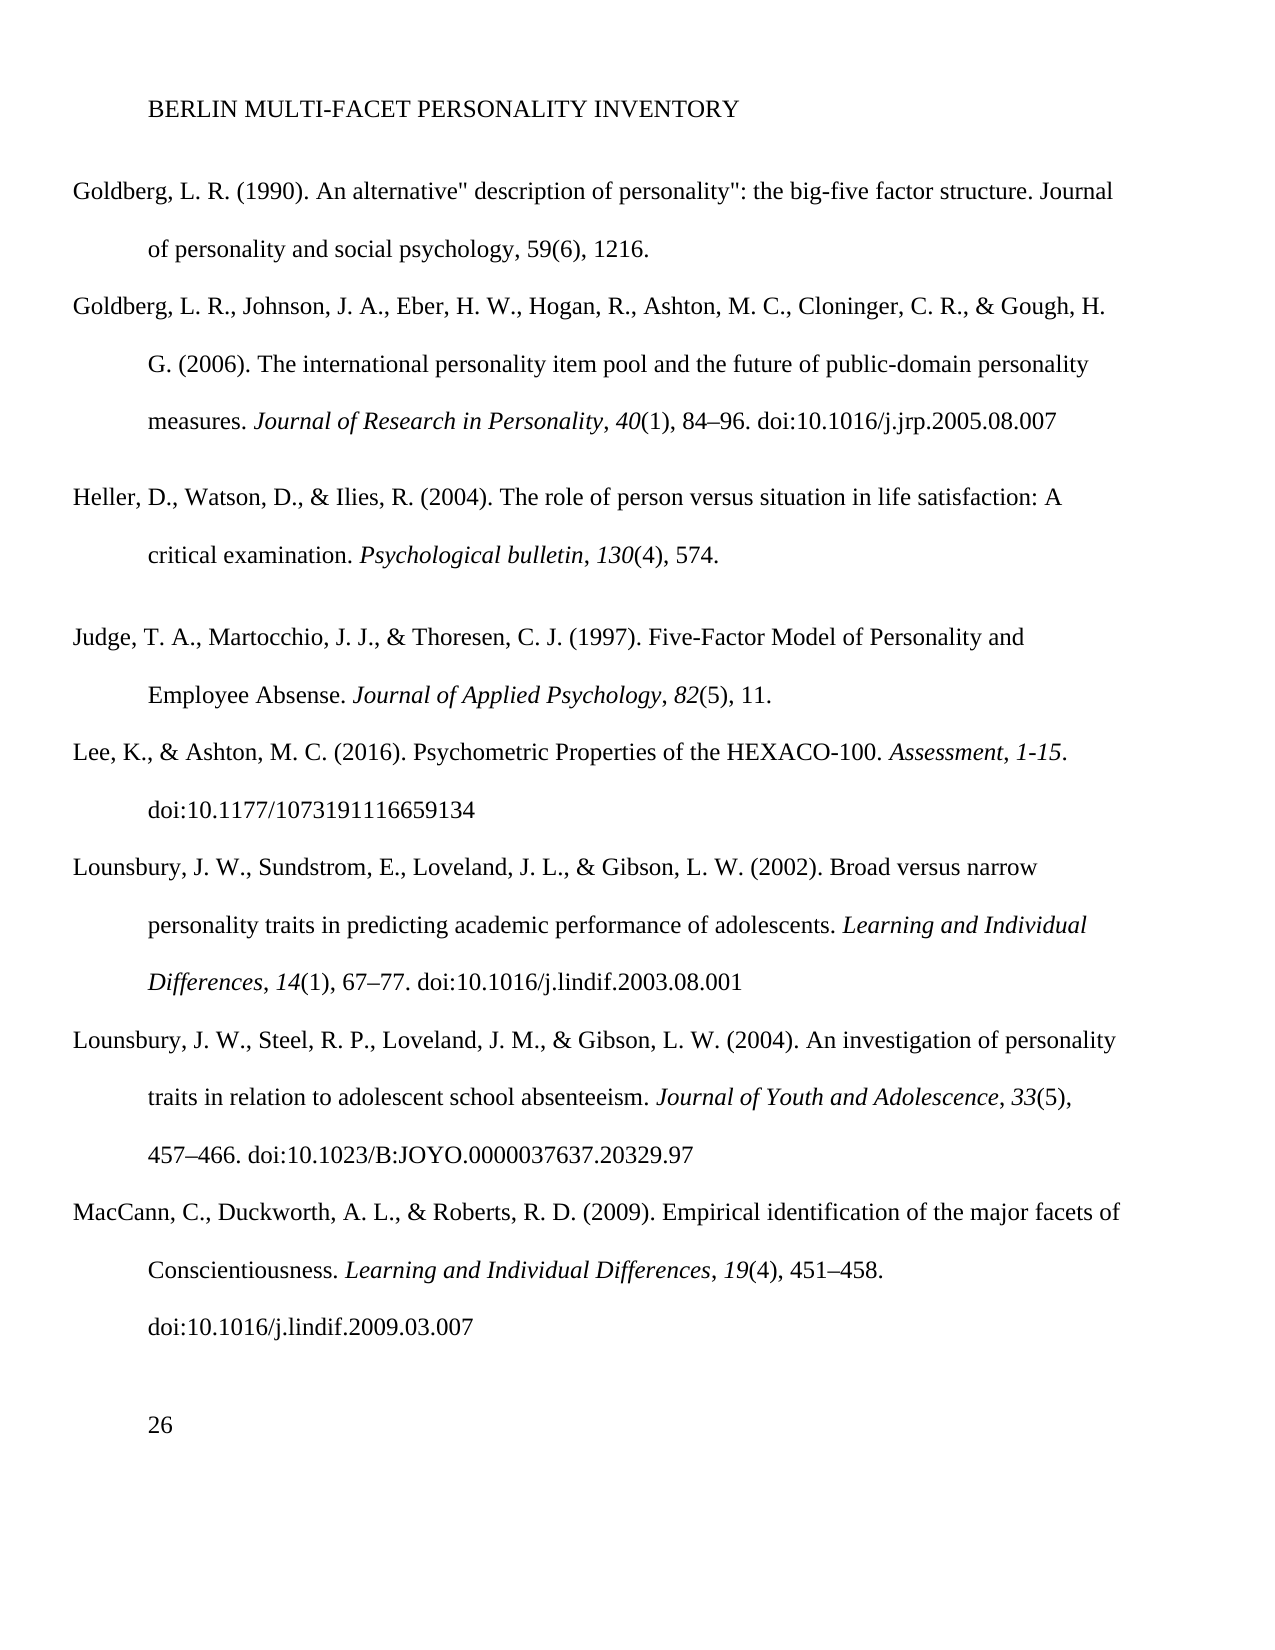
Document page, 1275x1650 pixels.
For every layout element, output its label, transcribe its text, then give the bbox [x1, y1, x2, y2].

text Judge, T. A., Martocchio, J. J., & Thoresen, C. J. (1997). Five-Factor Model of Personality and Employee Absense. Journal of Applied Psychology, 82(5), 11. [73, 622, 1127, 709]
text Goldberg, L. R. (1990). An alternative" description of personality": the big-five factor structure. Journal of personality and social psychology, 59(6), 1216. [73, 176, 1127, 262]
text MacCann, C., Duckworth, A. L., & Roberts, R. D. (2009). Empirical identification of the major facets of Conscientiousness. Learning and Individual Differences, 19(4), 451–458. doi:10.1016/j.lindif.2009.03.007 [73, 1197, 1127, 1341]
text Heller, D., Watson, D., & Ilies, R. (2004). The role of person versus situation in life satisfaction: A critical examination. Psychological bulletin, 130(4), 574. [73, 482, 1127, 569]
text Lee, K., & Ashton, M. C. (2016). Psychometric Properties of the HEXACO-100. Assessment, 1-15. doi:10.1177/1073191116659134 [73, 737, 1127, 824]
text Goldberg, L. R., Johnson, J. A., Eber, H. W., Hogan, R., Ashton, M. C., Cloninger, C. R., & Gough, H. G. (2006). The international personality item pool and the future of public-domain personality measures. Journal of Research in Personality, 40(1), 84–96. doi:10.1016/j.jrp.2005.08.007 [73, 291, 1127, 435]
text Lounsbury, J. W., Steel, R. P., Loveland, J. M., & Gibson, L. W. (2004). An investigation of personality traits in relation to adolescent school absenteeism. Journal of Youth and Adolescence, 33(5), 457–466. doi:10.1023/B:JOYO.0000037637.20329.97 [73, 1025, 1127, 1169]
text Lounsbury, J. W., Sundstrom, E., Loveland, J. L., & Gibson, L. W. (2002). Broad versus narrow personality traits in predicting academic performance of adolescents. Learning and Individual Differences, 14(1), 67–77. doi:10.1016/j.lindif.2003.08.001 [73, 852, 1127, 996]
